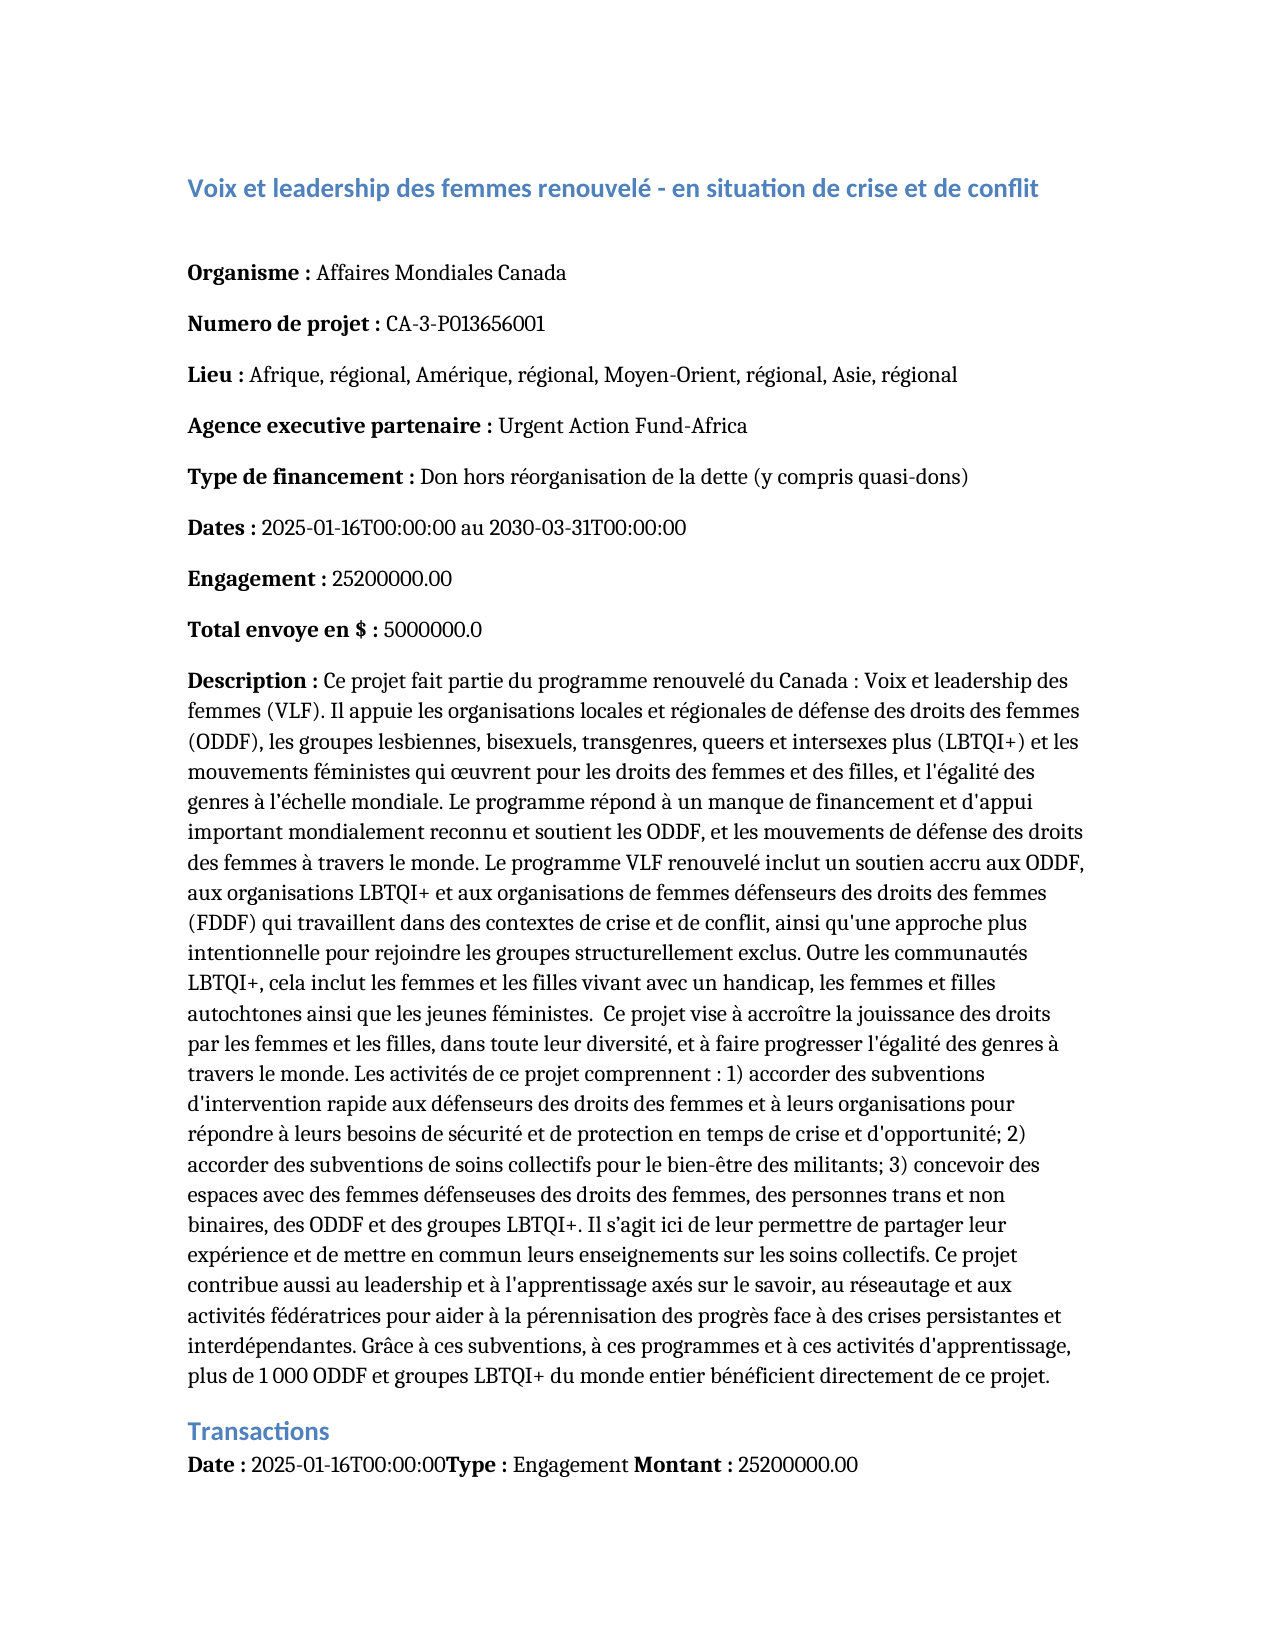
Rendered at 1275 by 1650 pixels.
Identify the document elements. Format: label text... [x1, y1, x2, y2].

text Numero de projet : CA-3-P013656001 [187, 311, 1087, 337]
text Total envoye en $ : 5000000.0 [187, 617, 1087, 643]
text Organisme : Affaires Mondiales Canada [187, 260, 1087, 286]
text Dates : 2025-01-16T00:00:00 au 2030-03-31T00:00:00 [187, 515, 1087, 541]
text Description : Ce projet fait partie du programme renouvelé du Canada : Voix et leadership des femmes (VLF). Il appuie les organisations locales et régionales de défense des droits des femmes (ODDF), les groupes lesbiennes, bisexuels, transgenres, queers et intersexes plus (LBTQI+) et les mouvements féministes qui œuvrent pour les droits des femmes et des filles, et l'égalité des genres à l’échelle mondiale. Le programme répond à un manque de financement et d'appui important mondialement reconnu et soutient les ODDF, et les mouvements de défense des droits des femmes à travers le monde. Le programme VLF renouvelé inclut un soutien accru aux ODDF, aux organisations LBTQI+ et aux organisations de femmes défenseurs des droits des femmes (FDDF) qui travaillent dans des contextes de crise et de conflit, ainsi qu'une approche plus intentionnelle pour rejoindre les groupes structurellement exclus. Outre les communautés LBTQI+, cela inclut les femmes et les filles vivant avec un handicap, les femmes et filles autochtones ainsi que les jeunes féministes. Ce projet vise à accroître la jouissance des droits par les femmes et les filles, dans toute leur diversité, et à faire progresser l'égalité des genres à travers le monde. Les activités de ce projet comprennent : 1) accorder des subventions d'intervention rapide aux défenseurs des droits des femmes et à leurs organisations pour répondre à leurs besoins de sécurité et de protection en temps de crise et d'opportunité; 2) accorder des subventions de soins collectifs pour le bien-être des militants; 3) concevoir des espaces avec des femmes défenseuses des droits des femmes, des personnes trans et non binaires, des ODDF et des groupes LBTQI+. Il s’agit ici de leur permettre de partager leur expérience et de mettre en commun leurs enseignements sur les soins collectifs. Ce projet contribue aussi au leadership et à l'apprentissage axés sur le savoir, au réseautage et aux activités fédératrices pour aider à la pérennisation des progrès face à des crises persistantes et interdépendantes. Grâce à ces subventions, à ces programmes et à ces activités d'apprentissage, plus de 1 000 ODDF et groupes LBTQI+ du monde entier bénéficient directement de ce projet. [187, 668, 1087, 1389]
text Type de financement : Don hors réorganisation de la dette (y compris quasi-dons) [187, 464, 1087, 490]
text Engagement : 25200000.00 [187, 566, 1087, 592]
subtitle Transactions [187, 1414, 1087, 1447]
text Agence executive partenaire : Urgent Action Fund-Africa [187, 413, 1087, 439]
text Date : 2025-01-16T00:00:00Type : Engagement Montant : 25200000.00 [187, 1452, 1087, 1478]
subtitle Voix et leadership des femmes renouvelé - en situation de crise et de conflit [187, 171, 1087, 204]
text Lieu : Afrique, régional, Amérique, régional, Moyen-Orient, régional, Asie, régional [187, 362, 1087, 388]
